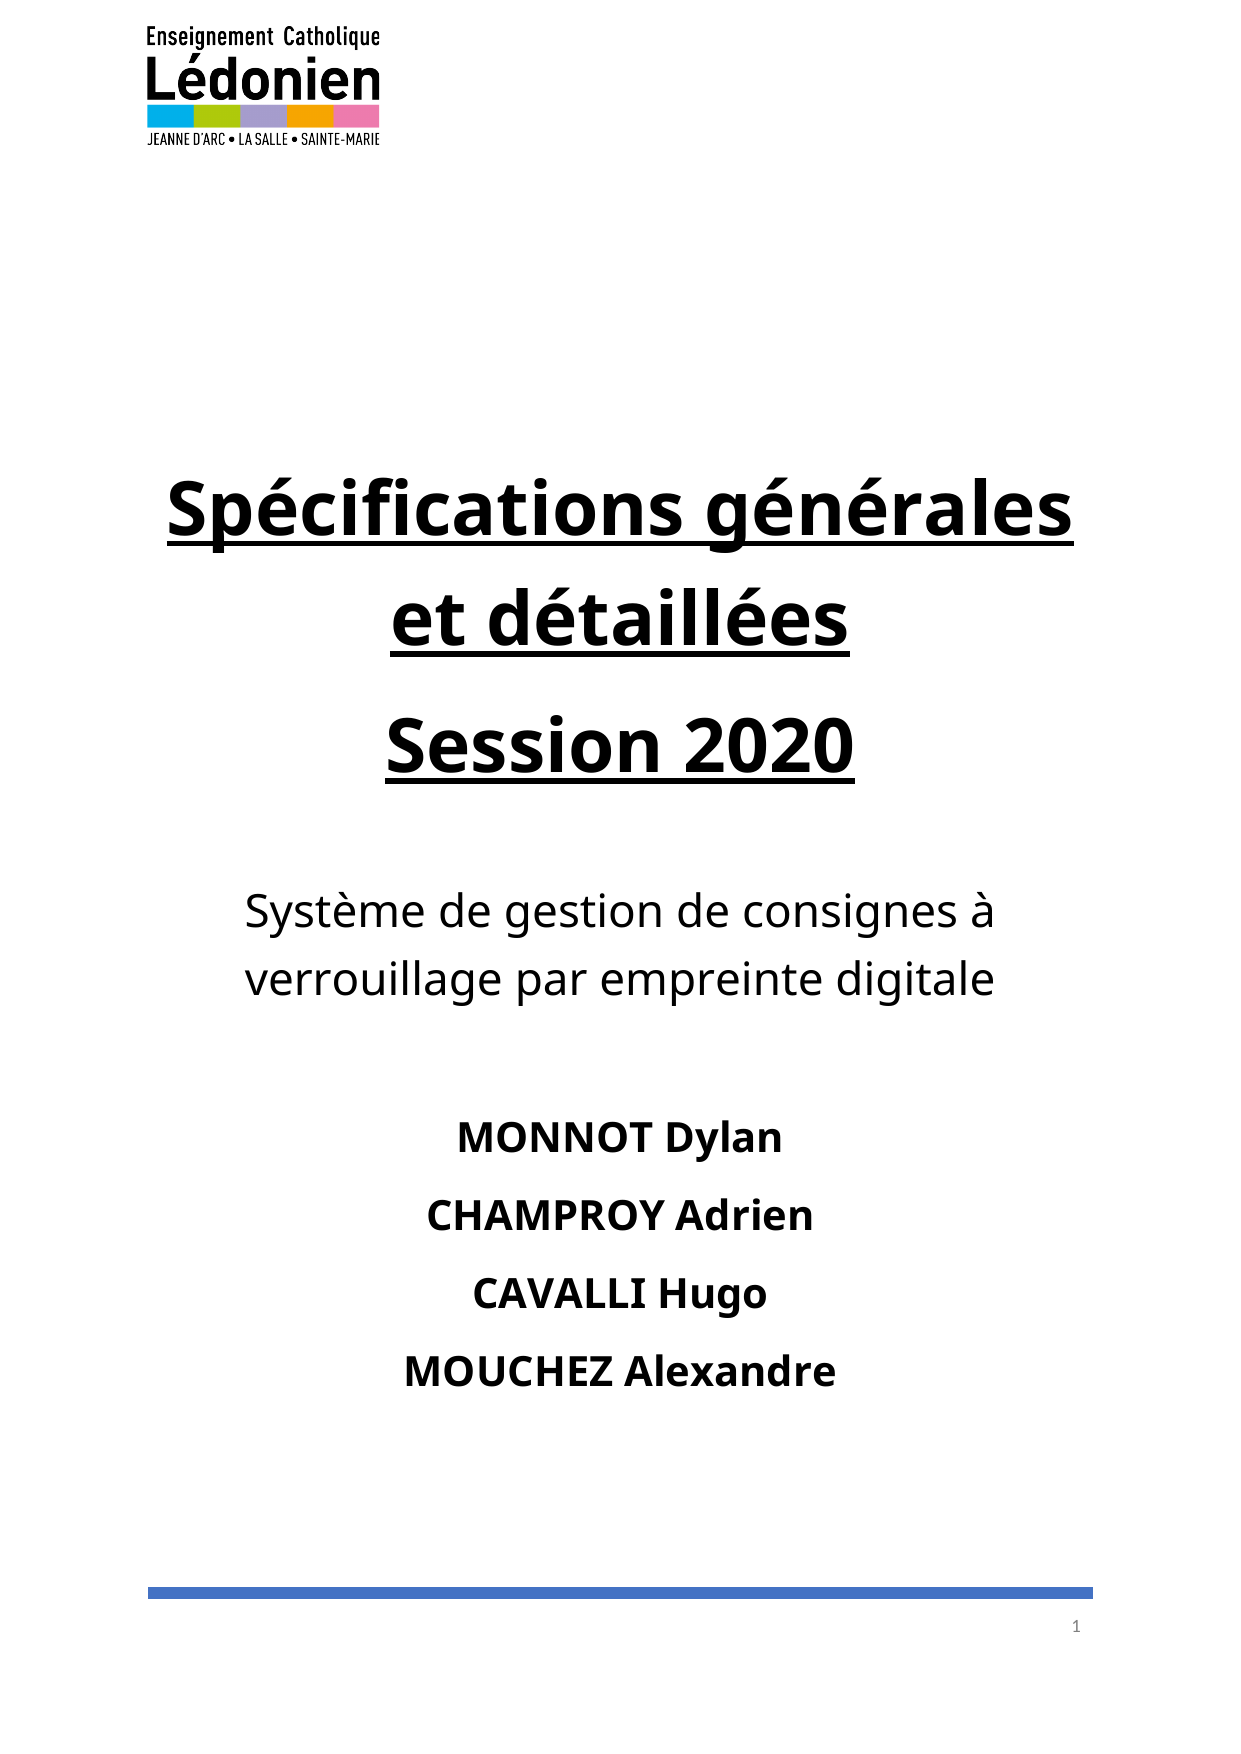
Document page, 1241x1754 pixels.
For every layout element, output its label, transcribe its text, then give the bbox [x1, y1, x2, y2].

text MONNOT Dylan [148, 1108, 1093, 1165]
text Système de gestion de consignes à verrouillage par empreinte digitale [148, 879, 1093, 1008]
text CHAMPROY Adrien [148, 1186, 1093, 1243]
text Spécifications générales et détaillées [148, 455, 1093, 668]
text CAVALLI Hugo [148, 1264, 1093, 1321]
text MOUCHEZ Alexandre [148, 1342, 1093, 1398]
picture [147, 26, 380, 145]
text Session 2020 [148, 692, 1093, 794]
